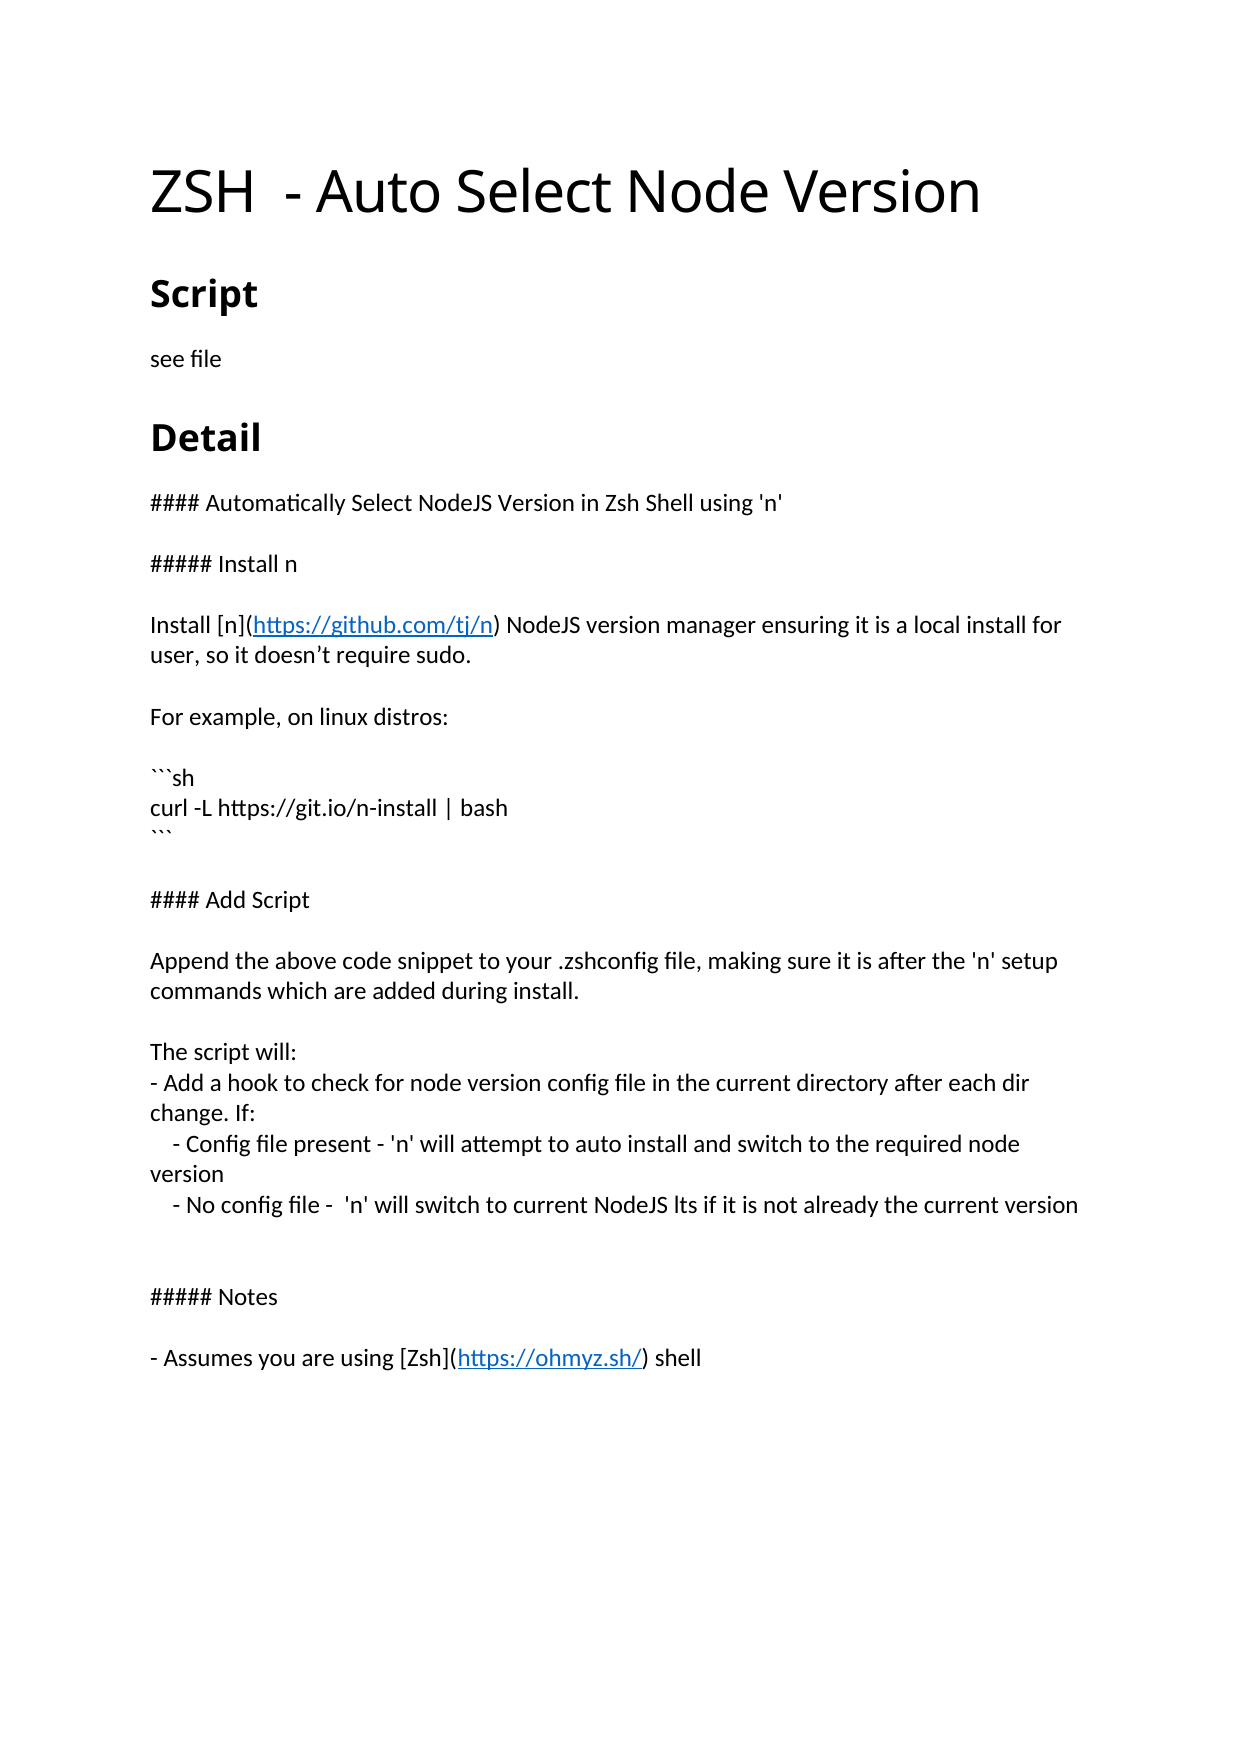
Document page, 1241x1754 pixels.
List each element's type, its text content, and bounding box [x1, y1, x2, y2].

text #### Add Script [150, 884, 1090, 914]
text - Config file present - 'n' will attempt to auto install and switch to the required node version [150, 1128, 1090, 1189]
text For example, on linux distros: [150, 701, 1090, 731]
text see file [150, 343, 1090, 373]
text ##### Install n [150, 548, 1090, 579]
text ##### Notes [150, 1281, 1090, 1311]
title ZSH - Auto Select Node Version [150, 150, 1090, 229]
text The script will: [150, 1036, 1090, 1067]
text - No config file - 'n' will switch to current NodeJS lts if it is not already the current version [150, 1189, 1090, 1219]
text - Add a hook to check for node version config file in the current directory after each dir change. If: [150, 1067, 1090, 1128]
text - Assumes you are using [Zsh](https://ohmyz.sh/) shell [150, 1342, 1090, 1372]
subtitle Script [150, 267, 1090, 318]
text ```sh [150, 762, 1090, 792]
text curl -L https://git.io/n-install | bash [150, 792, 1090, 823]
text Install [n](https://github.com/tj/n) NodeJS version manager ensuring it is a local install for user, so it doesn’t require sudo. [150, 609, 1090, 670]
text #### Automatically Select NodeJS Version in Zsh Shell using 'n' [150, 487, 1090, 518]
subtitle Detail [150, 411, 1090, 462]
text Append the above code snippet to your .zshconfig file, making sure it is after the 'n' setup commands which are added during install. [150, 945, 1090, 1006]
text ``` [150, 823, 1090, 853]
